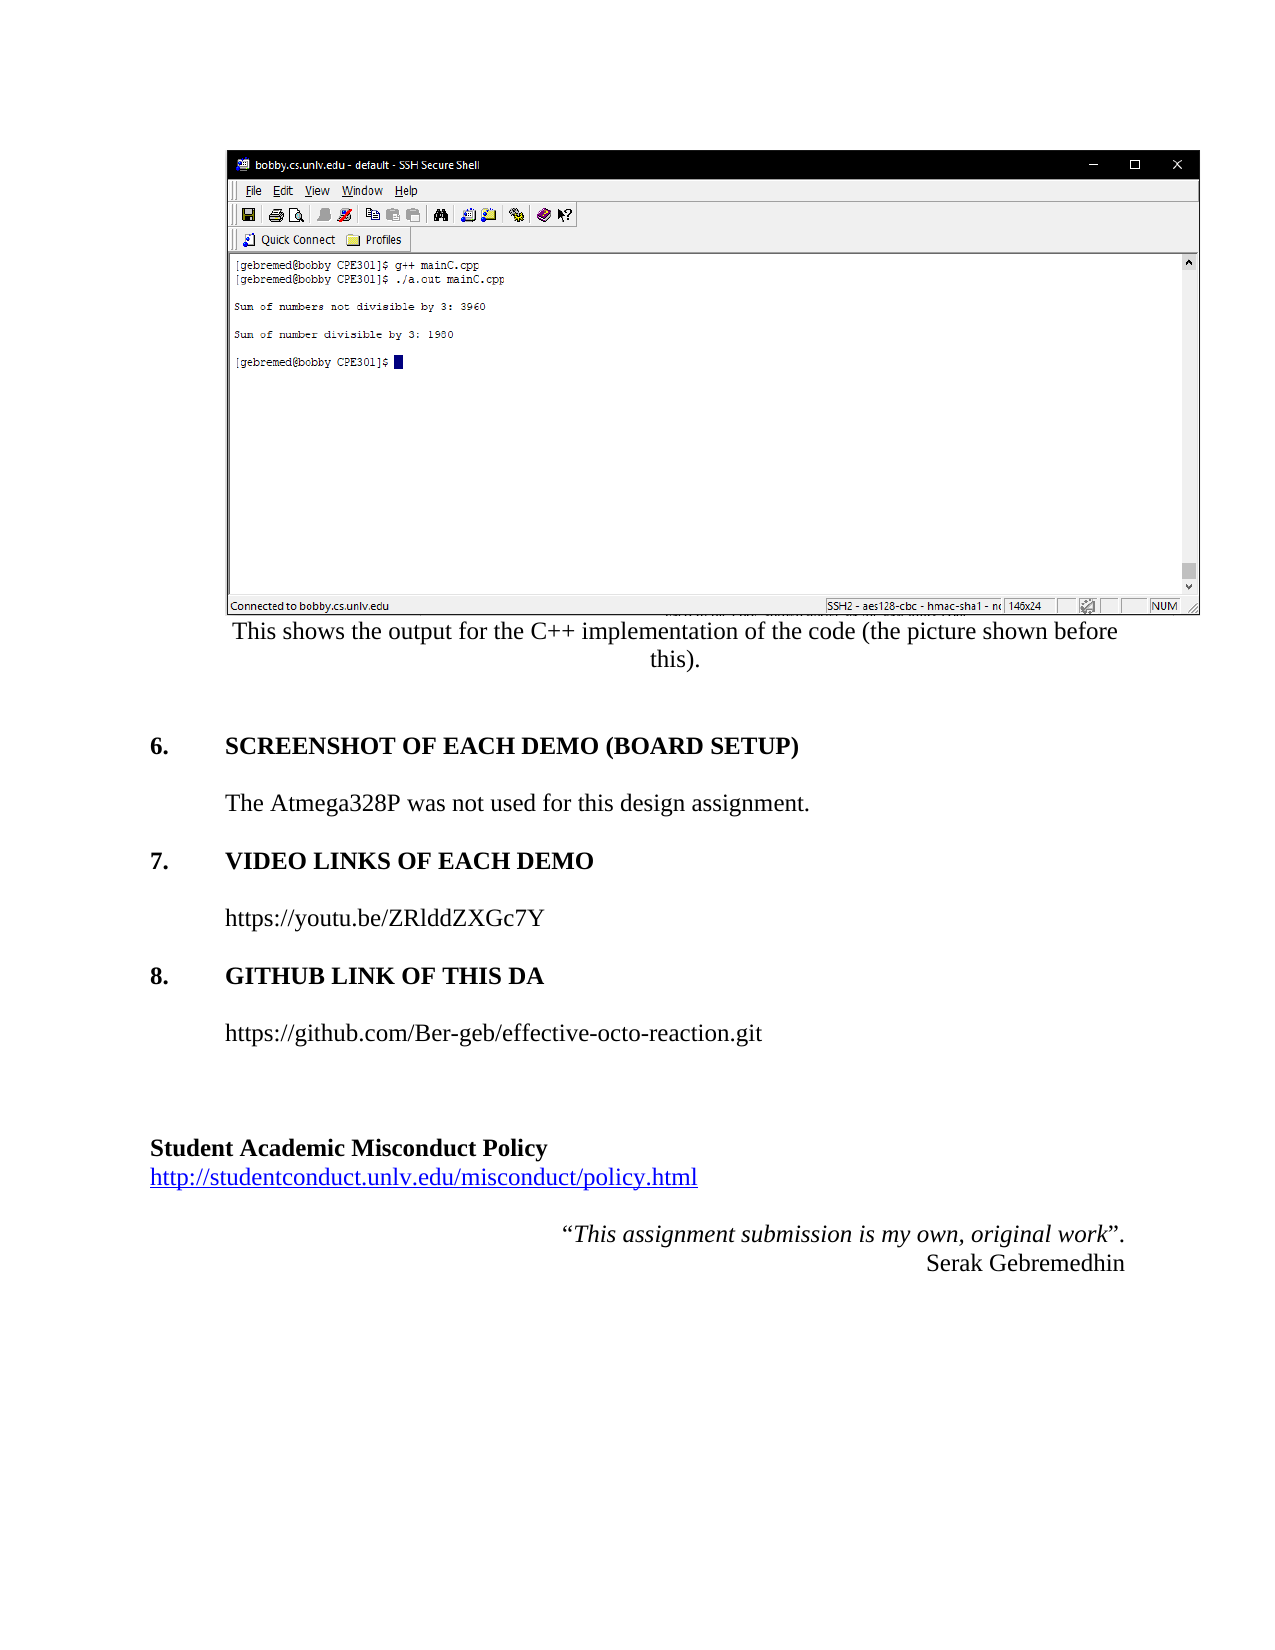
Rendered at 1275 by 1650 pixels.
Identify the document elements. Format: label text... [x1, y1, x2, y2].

text https://youtu.be/ZRlddZXGc7Y [225, 903, 1125, 932]
text Student Academic Misconduct Policy [150, 1133, 1125, 1162]
text Serak Gebremedhin [150, 1248, 1125, 1277]
text The Atmega328P was not used for this design assignment. [225, 788, 1125, 817]
picture [225, 150, 1200, 616]
text “This assignment submission is my own, original work”. [150, 1219, 1125, 1248]
text https://github.com/Ber-geb/effective-octo-reaction.git [150, 1018, 1125, 1047]
text This shows the output for the C++ implementation of the code (the picture shown before this). [225, 616, 1125, 673]
text http://studentconduct.unlv.edu/misconduct/policy.html [150, 1162, 1125, 1191]
list SCREENSHOT OF EACH DEMO (BOARD SETUP) [150, 731, 1125, 759]
list VIDEO LINKS OF EACH DEMO [150, 846, 1125, 874]
list GITHUB LINK OF THIS DA [150, 961, 1125, 989]
